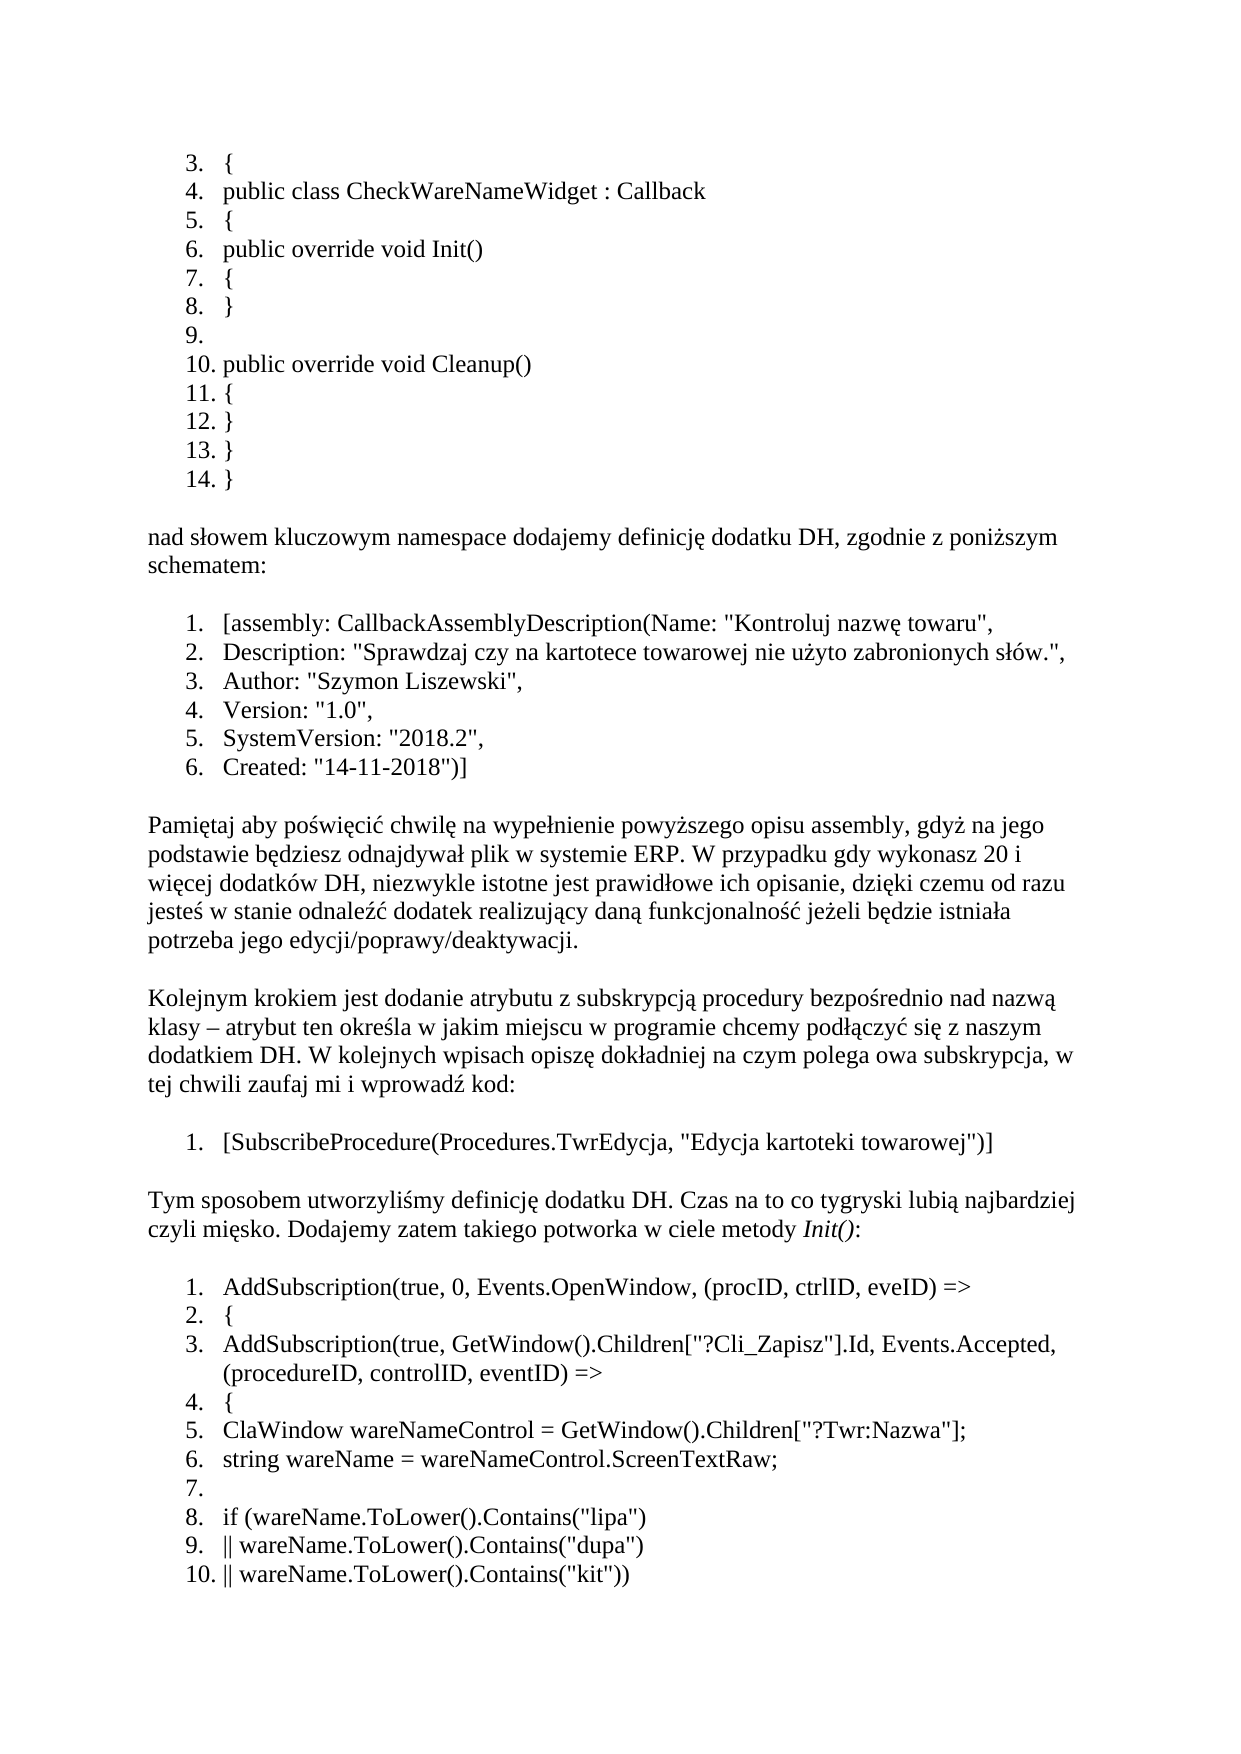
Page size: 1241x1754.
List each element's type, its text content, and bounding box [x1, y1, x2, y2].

list if (wareName.ToLower().Contains("lipa") [185, 1502, 1093, 1531]
list string wareName = wareNameControl.ScreenTextRaw; [185, 1444, 1093, 1473]
list { [185, 148, 1093, 176]
text Kolejnym krokiem jest dodanie atrybutu z subskrypcją procedury bezpośrednio nad nazwą klasy – atrybut ten określa w jakim miejscu w programie chcemy podłączyć się z naszym dodatkiem DH. W kolejnych wpisach opiszę dokładniej na czym polega owa subskrypcja, w tej chwili zaufaj mi i wprowadź kod: [148, 983, 1093, 1098]
list { [185, 1387, 1093, 1416]
list || wareName.ToLower().Contains("dupa") [185, 1531, 1093, 1559]
list Created: "14-11-2018")] [185, 752, 1093, 781]
list [assembly: CallbackAssemblyDescription(Name: "Kontroluj nazwę towaru", [185, 608, 1093, 637]
list Version: "1.0", [185, 695, 1093, 723]
list Description: "Sprawdzaj czy na kartotece towarowej nie użyto zabronionych słów.", [185, 637, 1093, 666]
list Author: "Szymon Liszewski", [185, 666, 1093, 695]
list || wareName.ToLower().Contains("kit")) [185, 1559, 1093, 1588]
list AddSubscription(true, 0, Events.OpenWindow, (procID, ctrlID, eveID) => [185, 1272, 1093, 1301]
list { [185, 205, 1093, 234]
list { [185, 1301, 1093, 1329]
text Tym sposobem utworzyliśmy definicję dodatku DH. Czas na to co tygryski lubią najbardziej czyli mięsko. Dodajemy zatem takiego potworka w ciele metody Init(): [148, 1185, 1093, 1243]
list } [185, 435, 1093, 464]
list [SubscribeProcedure(Procedures.TwrEdycja, "Edycja kartoteki towarowej")] [185, 1127, 1093, 1156]
list SystemVersion: "2018.2", [185, 723, 1093, 752]
list { [185, 263, 1093, 291]
list ClaWindow wareNameControl = GetWindow().Children["?Twr:Nazwa"]; [185, 1416, 1093, 1444]
list public override void Init() [185, 234, 1093, 263]
list { [185, 378, 1093, 406]
text nad słowem kluczowym namespace dodajemy definicję dodatku DH, zgodnie z poniższym schematem: [148, 522, 1093, 579]
list } [185, 291, 1093, 320]
list public class CheckWareNameWidget : Callback [185, 176, 1093, 205]
text Pamiętaj aby poświęcić chwilę na wypełnienie powyższego opisu assembly, gdyż na jego podstawie będziesz odnajdywał plik w systemie ERP. W przypadku gdy wykonasz 20 i więcej dodatków DH, niezwykle istotne jest prawidłowe ich opisanie, dzięki czemu od razu jesteś w stanie odnaleźć dodatek realizujący daną funkcjonalność jeżeli będzie istniała potrzeba jego edycji/poprawy/deaktywacji. [148, 810, 1093, 954]
list } [185, 406, 1093, 435]
list AddSubscription(true, GetWindow().Children["?Cli_Zapisz"].Id, Events.Accepted, (procedureID, controlID, eventID) => [185, 1329, 1093, 1387]
list } [185, 464, 1093, 493]
list public override void Cleanup() [185, 349, 1093, 378]
